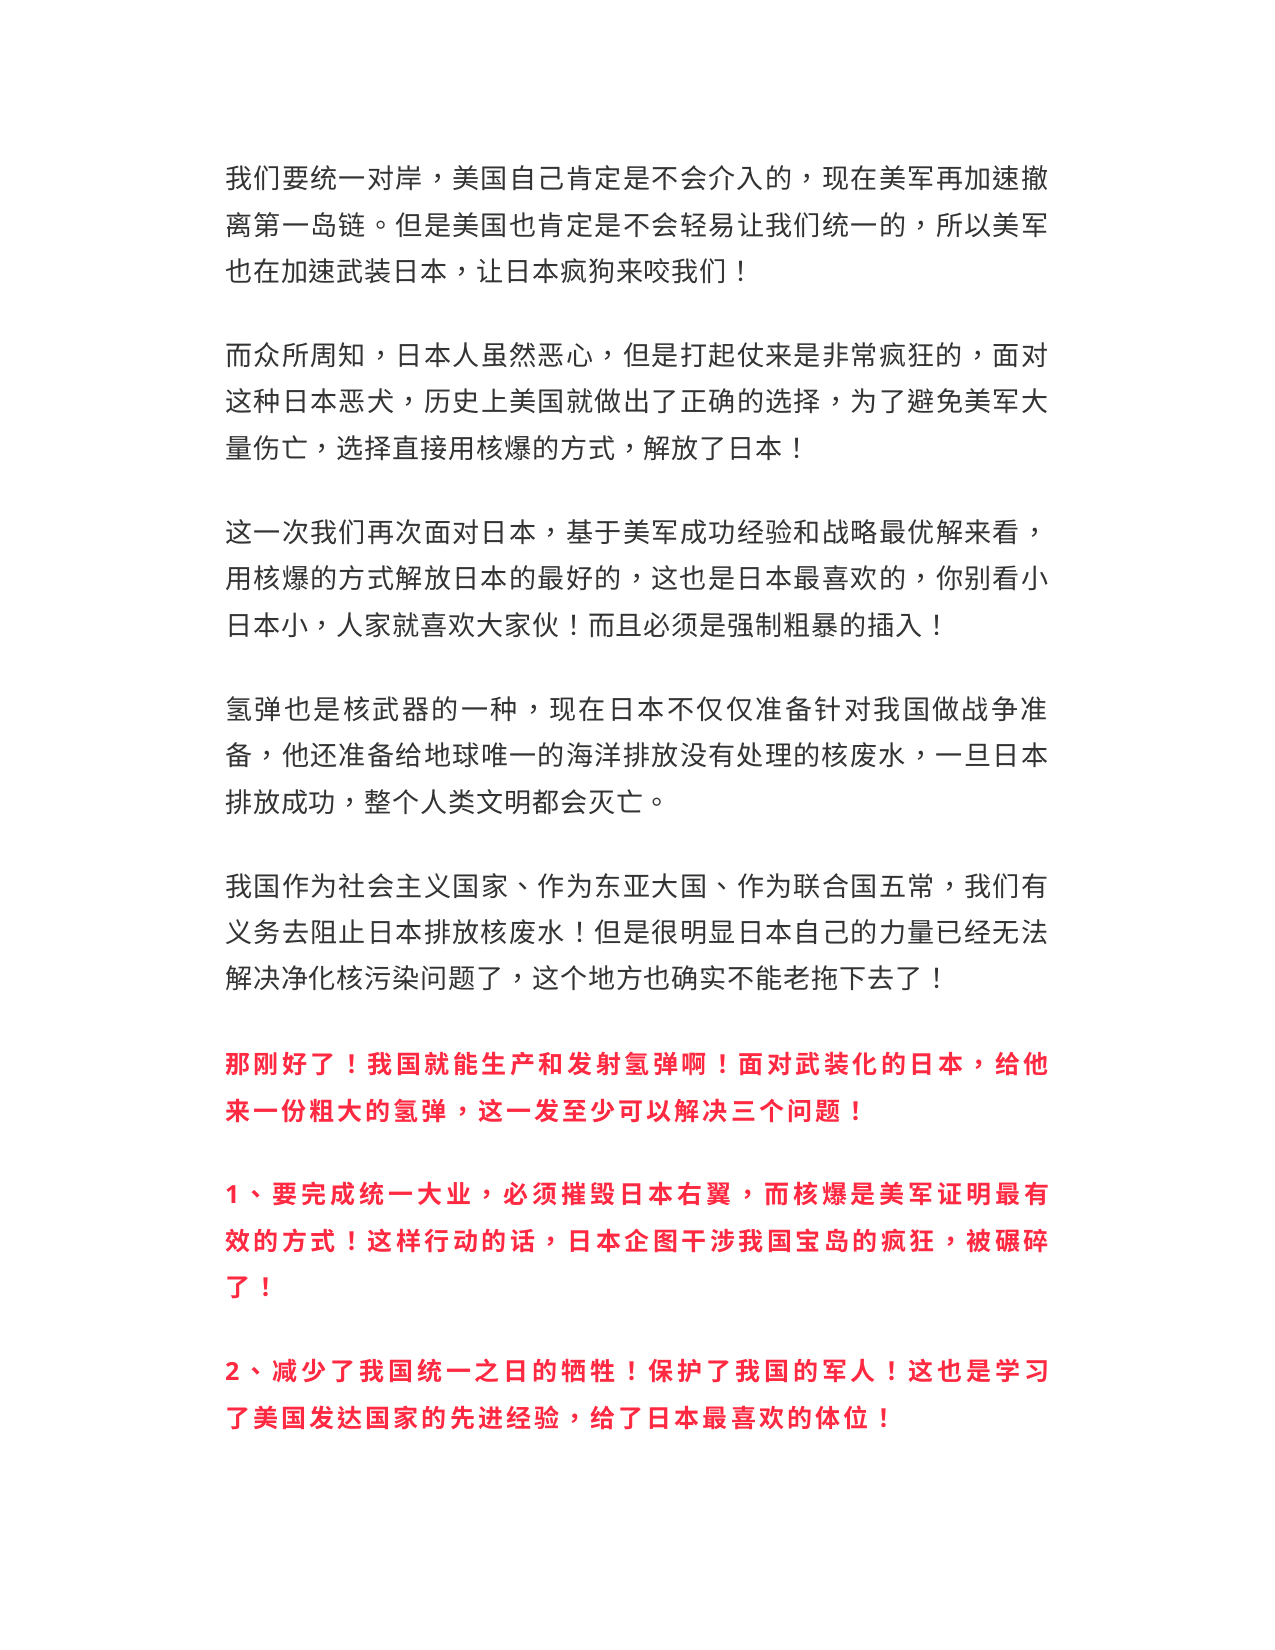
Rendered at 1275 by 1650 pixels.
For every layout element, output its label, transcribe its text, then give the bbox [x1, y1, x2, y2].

text 这一次我们再次面对日本，基于美军成功经验和战略最优解来看，用核爆的方式解放日本的最好的，这也是日本最喜欢的，你别看小日本小，人家就喜欢大家伙！而且必须是强制粗暴的插入！ [225, 504, 1050, 643]
text 1、要完成统一大业，必须摧毁日本右翼，而核爆是美军证明最有效的方式！这样行动的话，日本企图干涉我国宝岛的疯狂，被碾碎了！ [225, 1165, 1050, 1304]
text 我国作为社会主义国家、作为东亚大国、作为联合国五常，我们有义务去阻止日本排放核废水！但是很明显日本自己的力量已经无法解决净化核污染问题了，这个地方也确实不能老拖下去了！ [225, 857, 1050, 997]
text 那刚好了！我国就能生产和发射氢弹啊！面对武装化的日本，给他来一份粗大的氢弹，这一发至少可以解决三个问题！ [225, 1034, 1050, 1127]
text 2、减少了我国统一之日的牺牲！保护了我国的军人！这也是学习了美国发达国家的先进经验，给了日本最喜欢的体位！ [225, 1342, 1050, 1434]
text 而众所周知，日本人虽然恶心，但是打起仗来是非常疯狂的，面对这种日本恶犬，历史上美国就做出了正确的选择，为了避免美军大量伤亡，选择直接用核爆的方式，解放了日本！ [225, 327, 1050, 466]
text 我们要统一对岸，美国自己肯定是不会介入的，现在美军再加速撤离第一岛链。但是美国也肯定是不会轻易让我们统一的，所以美军也在加速武装日本，让日本疯狗来咬我们！ [225, 150, 1050, 289]
text 氢弹也是核武器的一种，现在日本不仅仅准备针对我国做战争准备，他还准备给地球唯一的海洋排放没有处理的核废水，一旦日本排放成功，整个人类文明都会灭亡。 [225, 681, 1050, 820]
